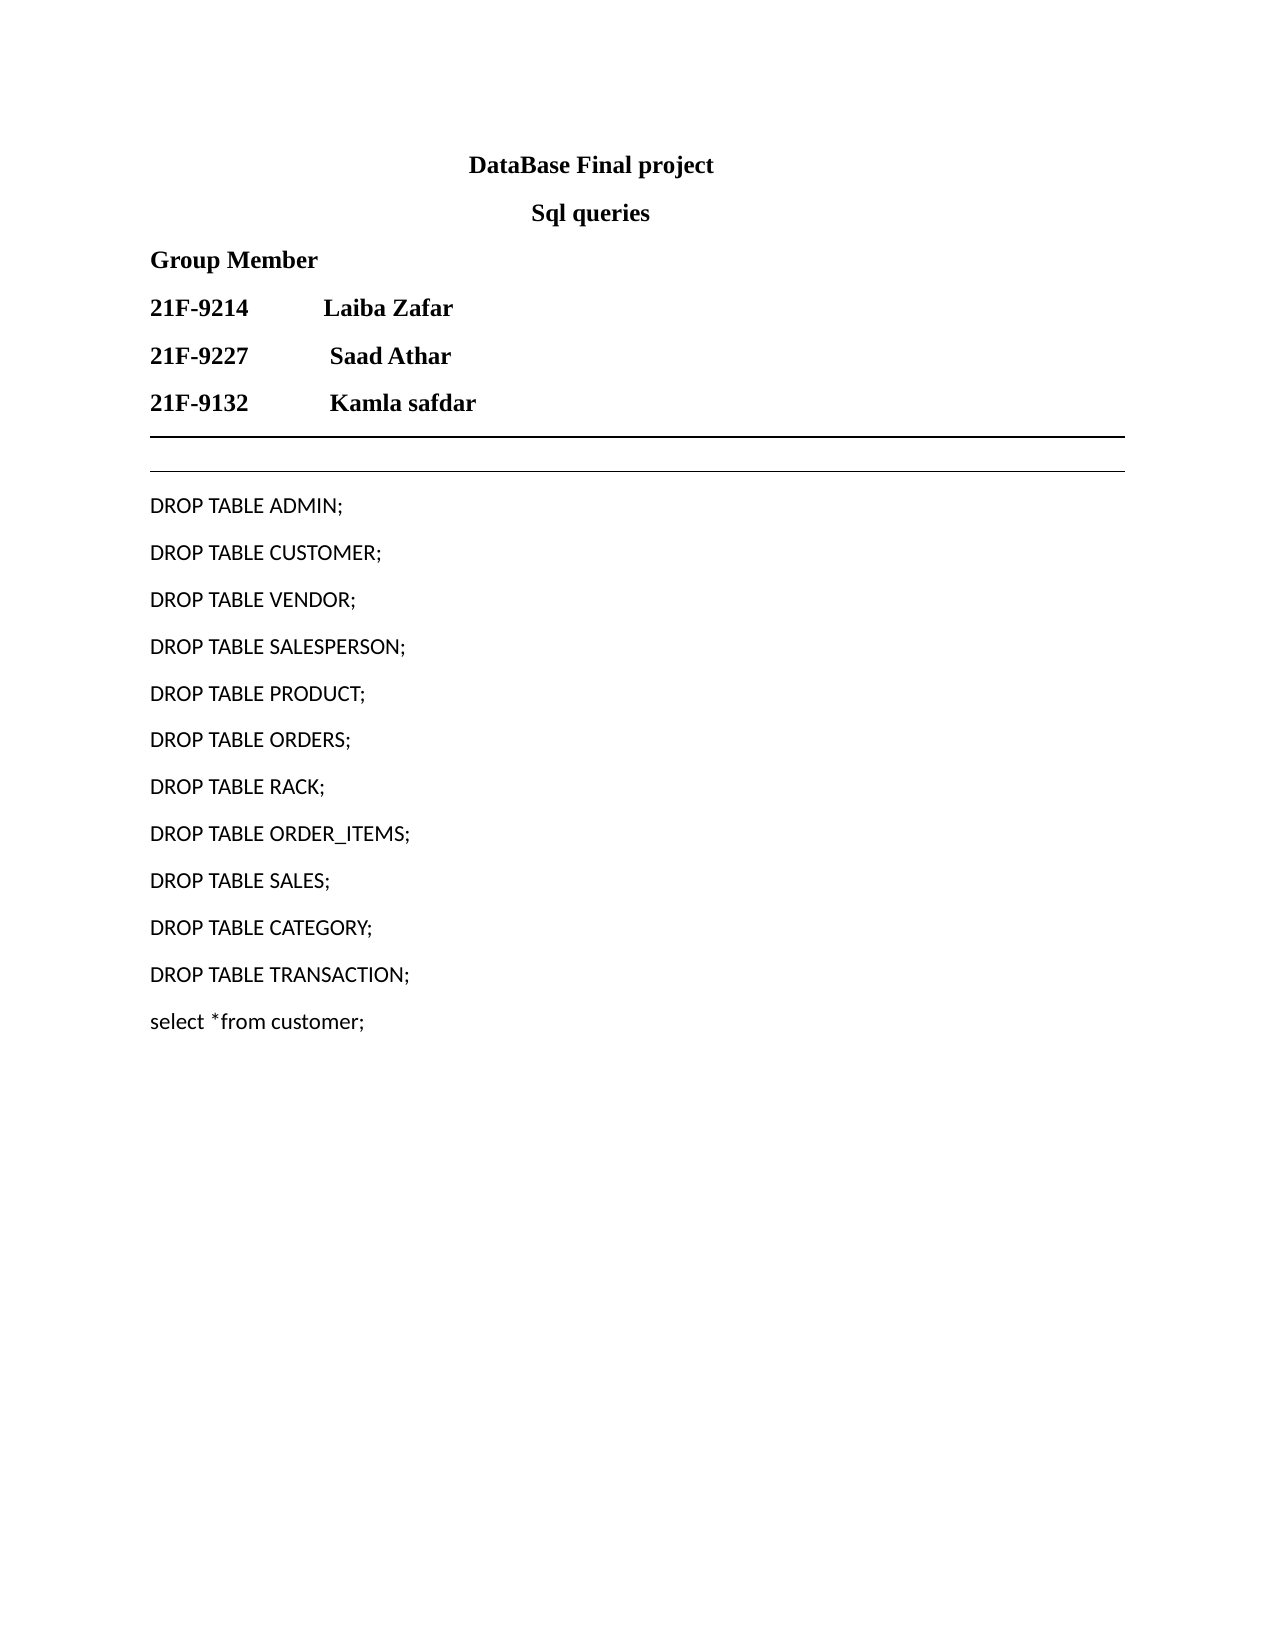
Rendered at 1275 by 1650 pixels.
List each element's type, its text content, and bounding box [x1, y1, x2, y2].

text DROP TABLE VENDOR; [150, 585, 1125, 613]
text DROP TABLE CATEGORY; [150, 913, 1125, 941]
text select *from customer; [150, 1007, 1125, 1035]
text 21F-9227 Saad Athar [150, 341, 1125, 369]
text DROP TABLE CUSTOMER; [150, 538, 1125, 566]
text 21F-9132 Kamla safdar [150, 388, 1125, 417]
text Group Member [150, 245, 1125, 274]
text DROP TABLE PRODUCT; [150, 679, 1125, 707]
text 21F-9214 Laiba Zafar [150, 293, 1125, 322]
text DROP TABLE ORDER_ITEMS; [150, 819, 1125, 847]
text DROP TABLE TRANSACTION; [150, 960, 1125, 988]
text DROP TABLE ADMIN; [150, 491, 1125, 519]
text DROP TABLE RACK; [150, 772, 1125, 801]
text DROP TABLE ORDERS; [150, 726, 1125, 754]
text DataBase Final project [150, 150, 1125, 179]
text Sql queries [150, 198, 1125, 226]
text DROP TABLE SALES; [150, 866, 1125, 894]
text DROP TABLE SALESPERSON; [150, 632, 1125, 660]
